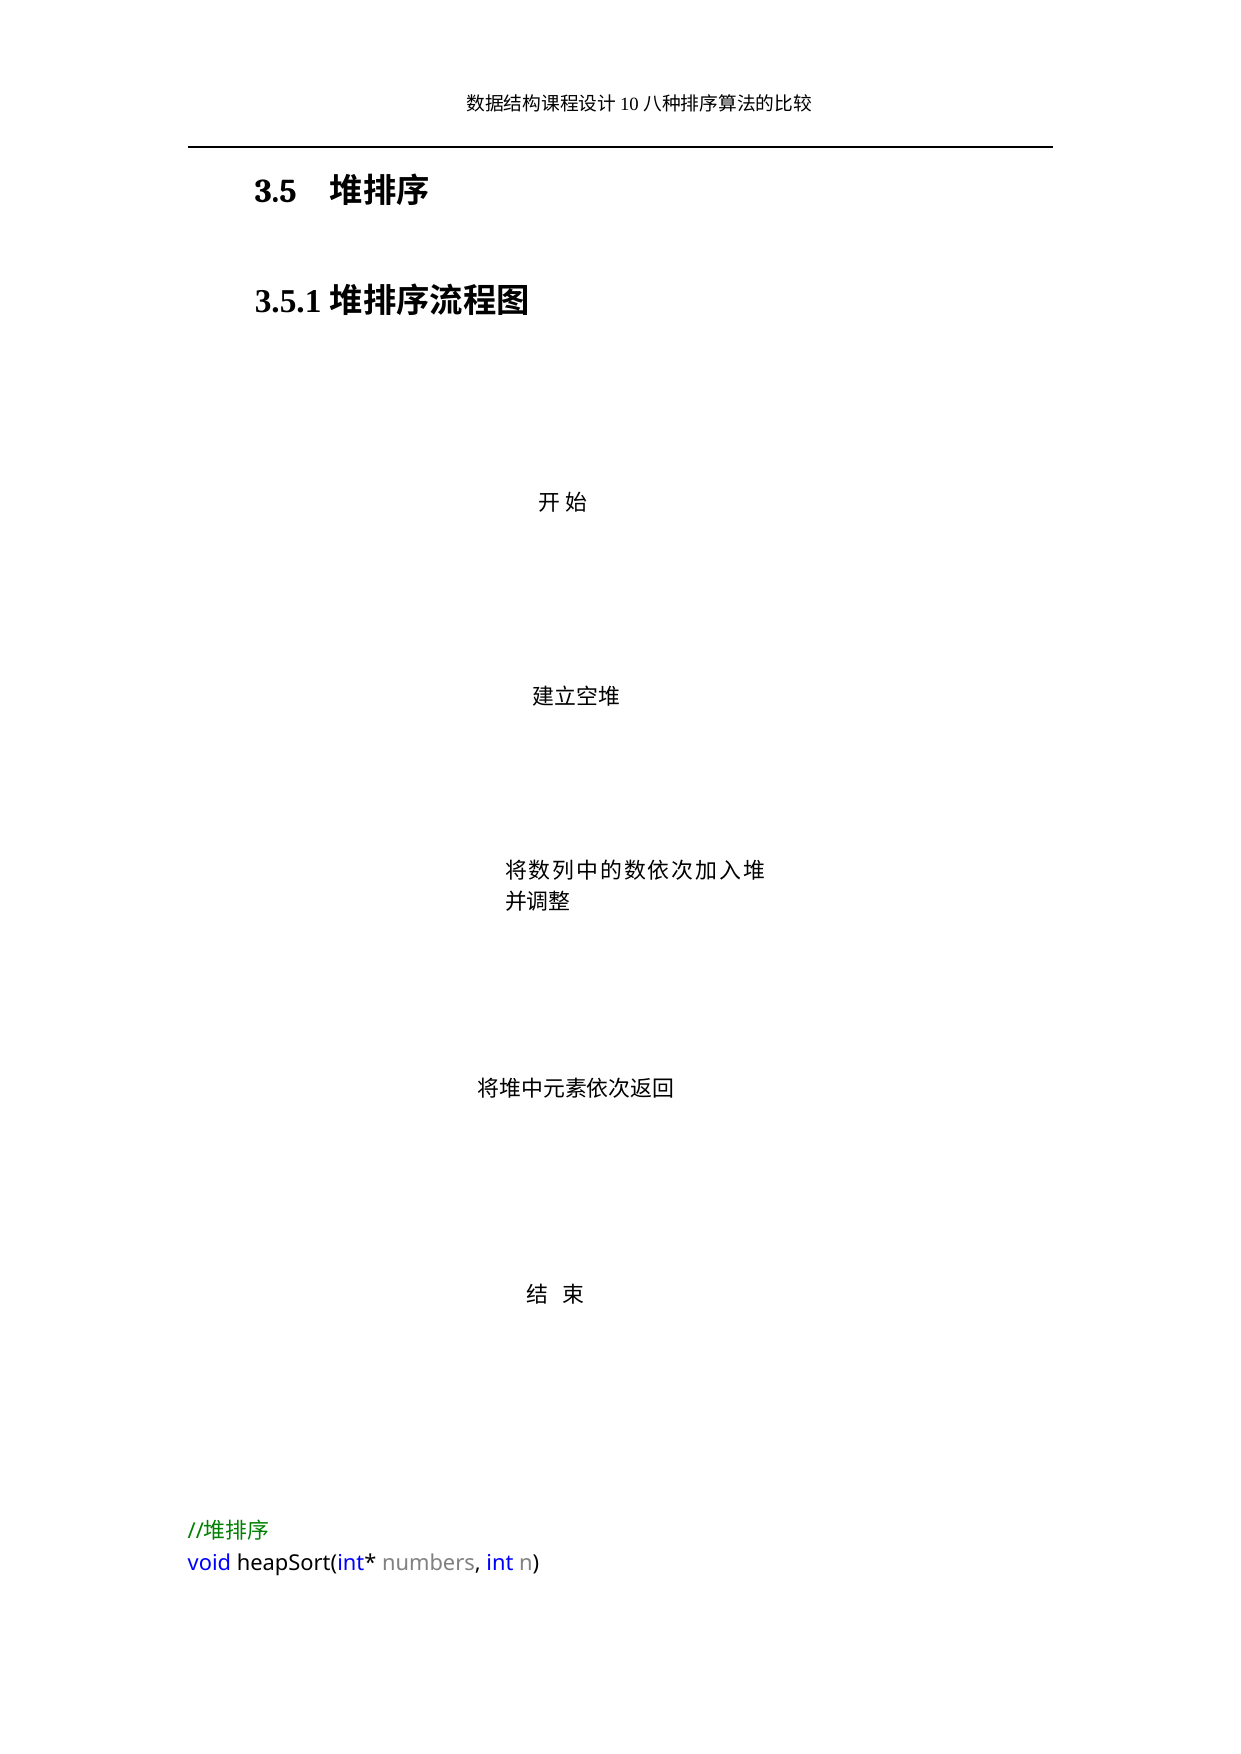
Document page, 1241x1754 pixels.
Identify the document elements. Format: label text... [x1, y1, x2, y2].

subtitle 堆排序 [254, 163, 1053, 212]
text void heapSort(int* numbers, int n) [187, 1545, 1053, 1578]
text //堆排序 [187, 1513, 1053, 1545]
subtitle 3.5.1 堆排序流程图 [187, 274, 1053, 322]
